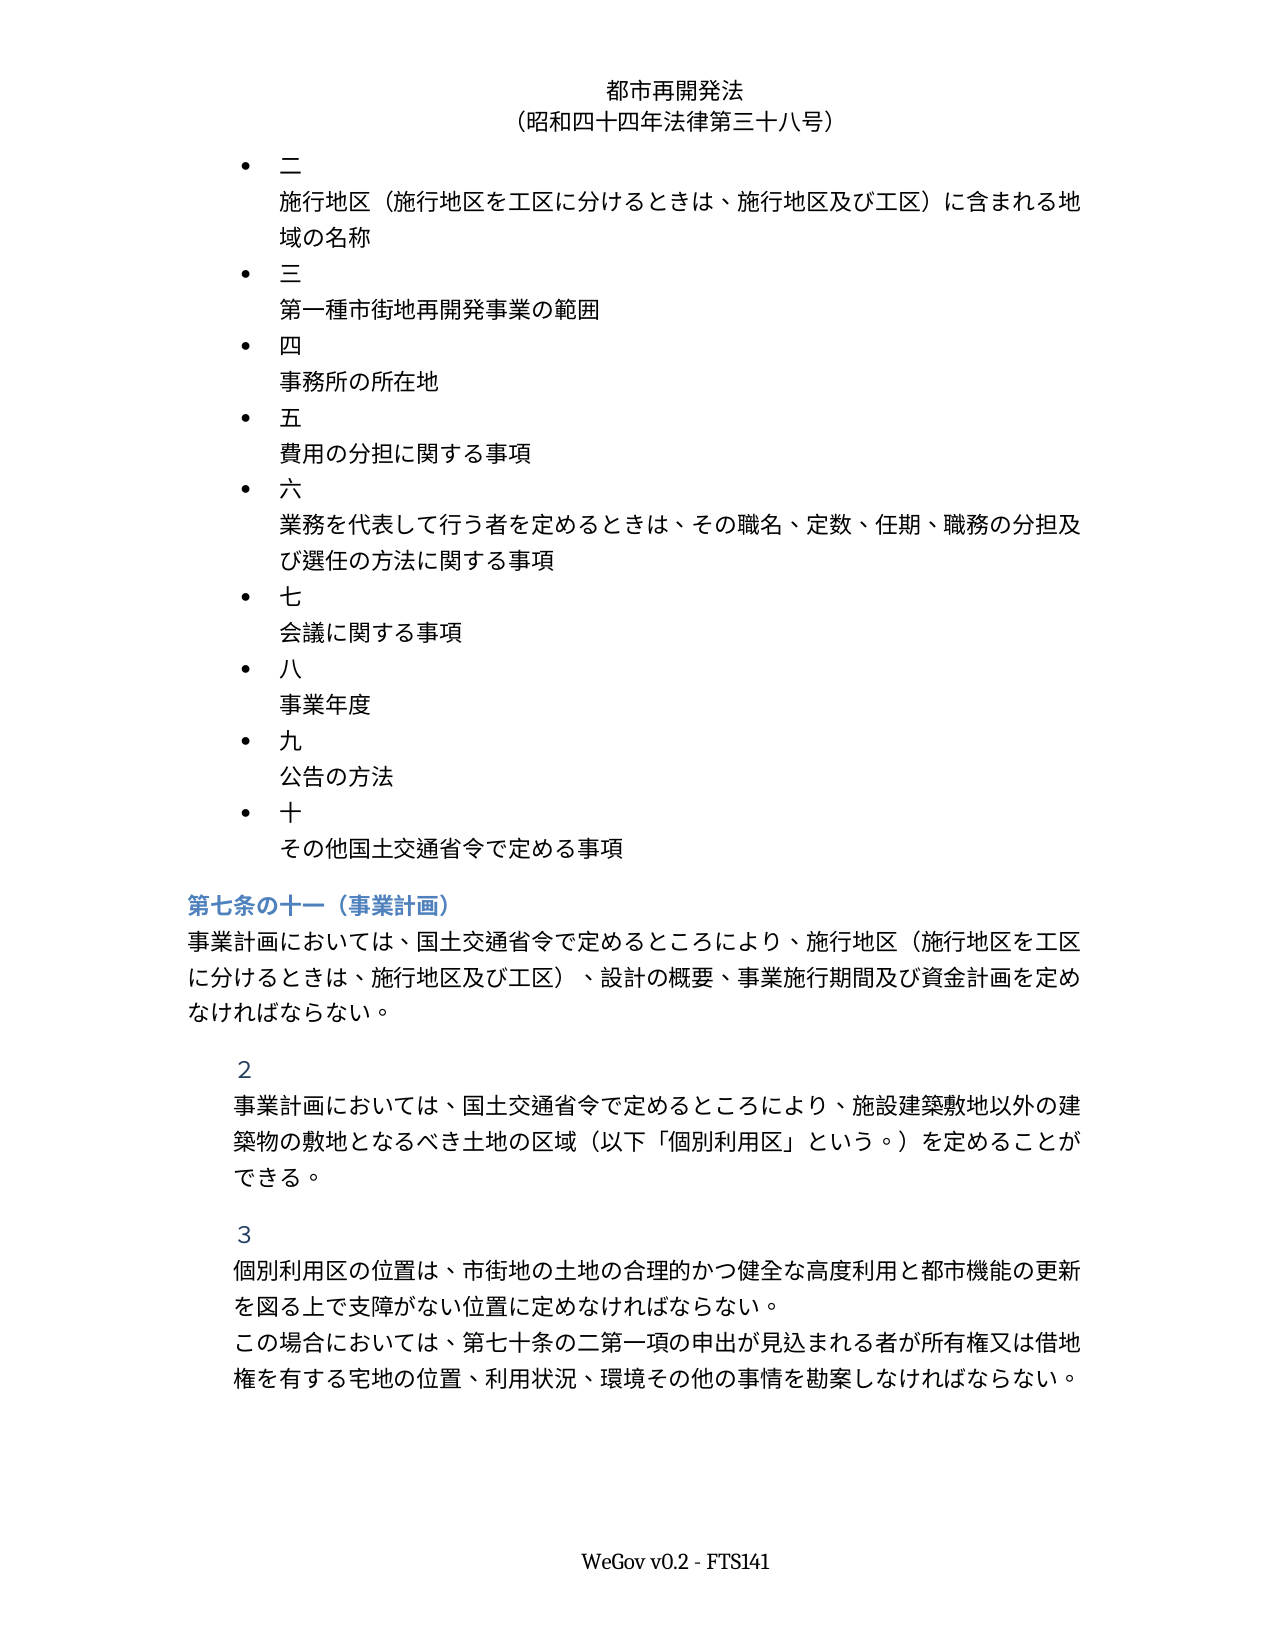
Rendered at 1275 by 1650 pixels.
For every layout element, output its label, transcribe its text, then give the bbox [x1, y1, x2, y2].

list 十 その他国土交通省令で定める事項 [242, 797, 1087, 864]
list 四 事務所の所在地 [242, 330, 1087, 397]
list 五 費用の分担に関する事項 [242, 402, 1087, 469]
list 二 施行地区（施行地区を工区に分けるときは、施行地区及び工区）に含まれる地域の名称 [242, 150, 1087, 253]
subtitle 第七条の十一（事業計画） [187, 889, 1087, 921]
list 六 業務を代表して行う者を定めるときは、その職名、定数、任期、職務の分担及び選任の方法に関する事項 [242, 473, 1087, 577]
text 事業計画においては、国土交通省令で定めるところにより、施行地区（施行地区を工区に分けるときは、施行地区及び工区）、設計の概要、事業施行期間及び資金計画を定めなければならない。 [187, 926, 1087, 1029]
list 七 会議に関する事項 [242, 581, 1087, 648]
list 九 公告の方法 [242, 725, 1087, 792]
subtitle ３ [233, 1219, 1087, 1250]
list 三 第一種市街地再開発事業の範囲 [242, 258, 1087, 325]
list 八 事業年度 [242, 653, 1087, 720]
text 個別利用区の位置は、市街地の土地の合理的かつ健全な高度利用と都市機能の更新を図る上で支障がない位置に定めなければならない。 この場合においては、第七十条の二第一項の申出が見込まれる者が所有権又は借地権を有する宅地の位置、利用状況、環境その他の事情を勘案しなければならない。 [233, 1255, 1087, 1394]
subtitle ２ [233, 1054, 1087, 1085]
text 事業計画においては、国土交通省令で定めるところにより、施設建築敷地以外の建築物の敷地となるべき土地の区域（以下「個別利用区」という。）を定めることができる。 [233, 1090, 1087, 1193]
